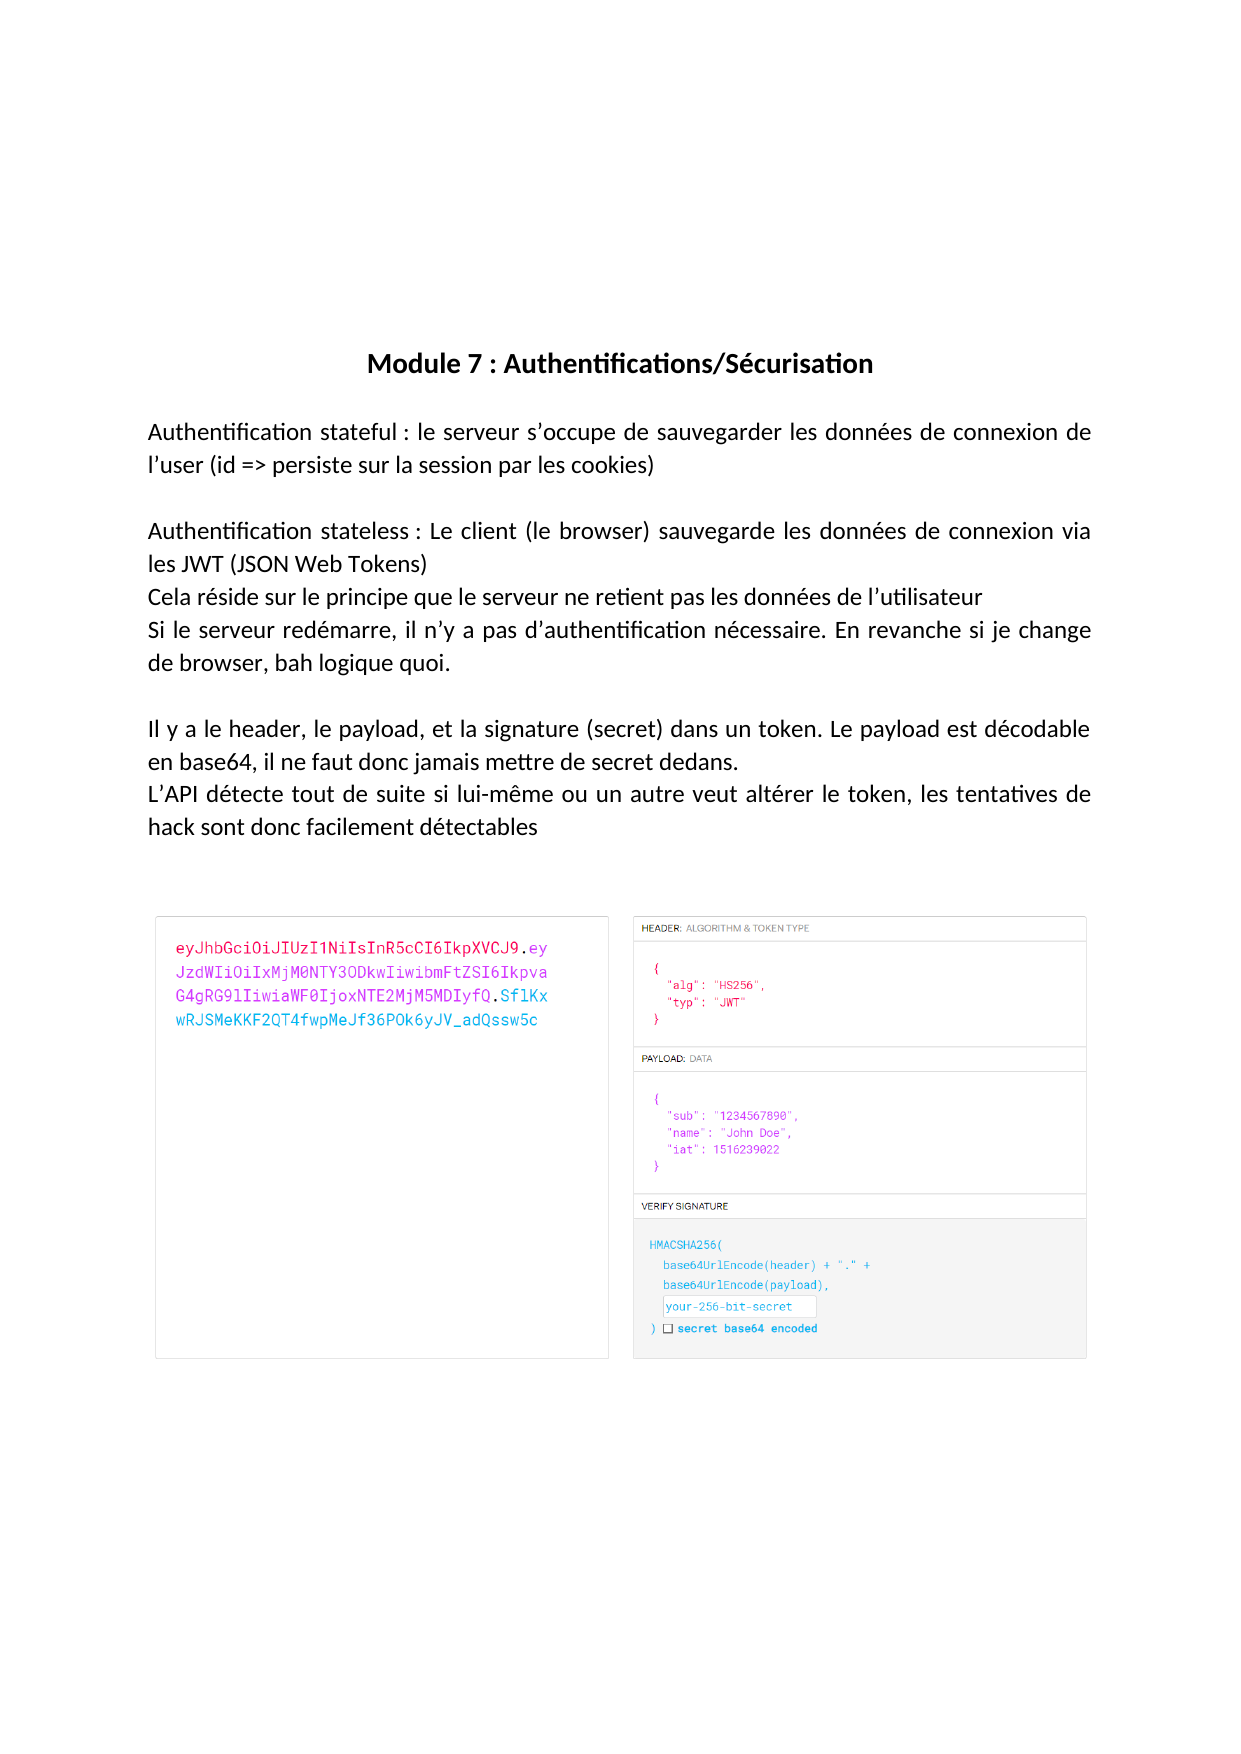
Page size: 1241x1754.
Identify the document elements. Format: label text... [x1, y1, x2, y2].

text Il y a le header, le payload, et la signature (secret) dans un token. Le payload est décodable en base64, il ne faut donc jamais mettre de secret dedans. [148, 713, 1093, 776]
picture [147, 910, 1093, 1367]
text Cela réside sur le principe que le serveur ne retient pas les données de l’utilisateur [148, 581, 1093, 612]
text Module 7 : Authentifications/Sécurisation [148, 345, 1093, 381]
text Authentification stateful : le serveur s’occupe de sauvegarder les données de connexion de l’user (id => persiste sur la session par les cookies) [148, 416, 1093, 480]
text Si le serveur redémarre, il n’y a pas d’authentification nécessaire. En revanche si je change de browser, bah logique quoi. [148, 614, 1093, 677]
text Authentification stateless : Le client (le browser) sauvegarde les données de connexion via les JWT (JSON Web Tokens) [148, 515, 1093, 579]
text L’API détecte tout de suite si lui-même ou un autre veut altérer le token, les tentatives de hack sont donc facilement détectables [148, 778, 1093, 842]
